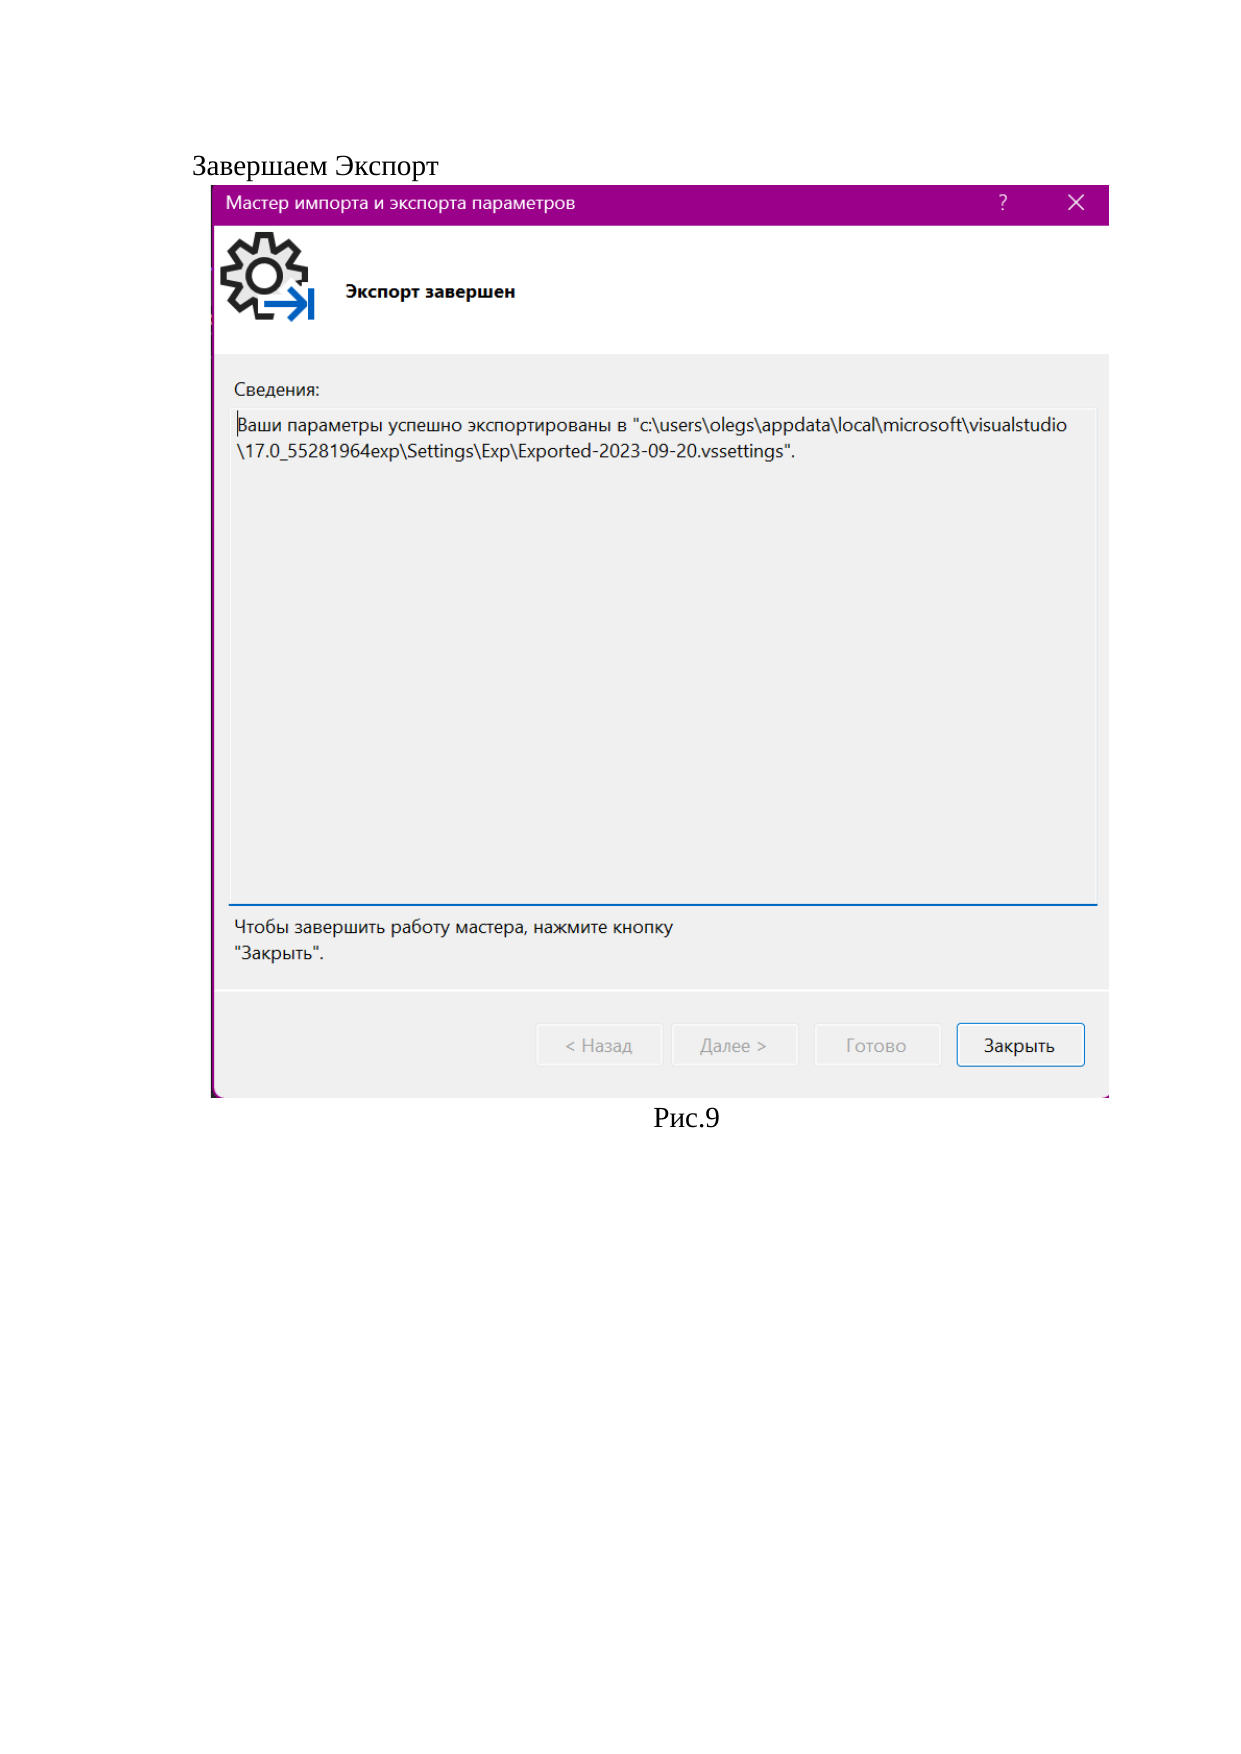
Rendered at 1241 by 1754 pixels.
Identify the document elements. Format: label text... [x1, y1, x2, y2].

text Завершаем Экспорт [118, 148, 1181, 182]
picture [210, 185, 1109, 1098]
text Рис.9 [118, 1100, 1181, 1134]
